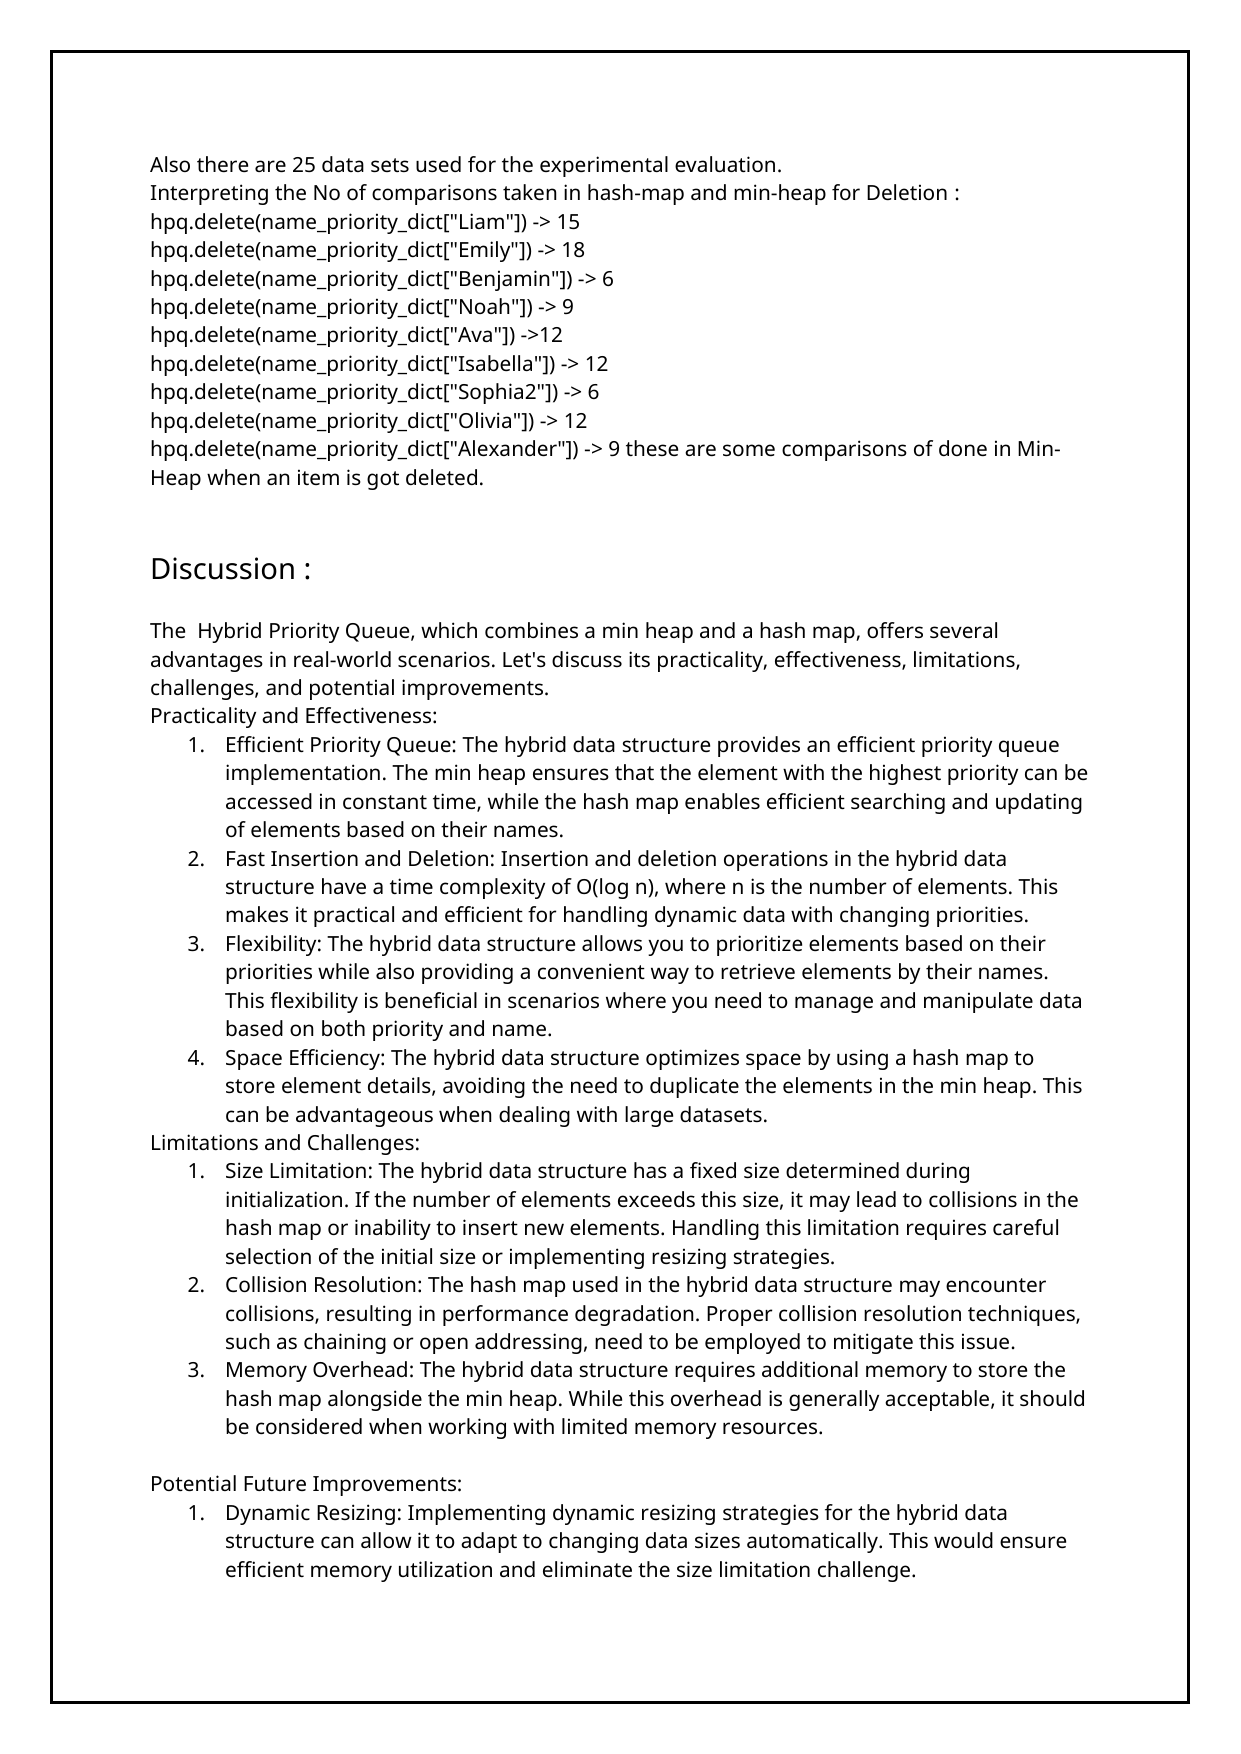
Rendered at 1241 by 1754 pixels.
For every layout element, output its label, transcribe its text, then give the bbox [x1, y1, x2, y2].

text hpq.delete(name_priority_dict["Isabella"]) -> 12 [150, 349, 1090, 377]
list Space Efficiency: The hybrid data structure optimizes space by using a hash map to store element details, avoiding the need to duplicate the elements in the min heap. This can be advantageous when dealing with large datasets. [187, 1043, 1090, 1128]
list Efficient Priority Queue: The hybrid data structure provides an efficient priority queue implementation. The min heap ensures that the element with the highest priority can be accessed in constant time, while the hash map enables efficient searching and updating of elements based on their names. [187, 730, 1090, 844]
text hpq.delete(name_priority_dict["Benjamin"]) -> 6 [150, 264, 1090, 292]
text Discussion : [150, 548, 1090, 588]
text hpq.delete(name_priority_dict["Olivia"]) -> 12 [150, 406, 1090, 434]
text hpq.delete(name_priority_dict["Emily"]) -> 18 [150, 235, 1090, 264]
text hpq.delete(name_priority_dict["Ava"]) ->12 [150, 321, 1090, 349]
list Memory Overhead: The hybrid data structure requires additional memory to store the hash map alongside the min heap. While this overhead is generally acceptable, it should be considered when working with limited memory resources. [187, 1356, 1090, 1441]
list Flexibility: The hybrid data structure allows you to prioritize elements based on their priorities while also providing a convenient way to retrieve elements by their names. This flexibility is beneficial in scenarios where you need to manage and manipulate data based on both priority and name. [187, 929, 1090, 1043]
list Fast Insertion and Deletion: Insertion and deletion operations in the hybrid data structure have a time complexity of O(log n), where n is the number of elements. This makes it practical and efficient for handling dynamic data with changing priorities. [187, 844, 1090, 929]
text Also there are 25 data sets used for the experimental evaluation. [150, 150, 1090, 178]
text hpq.delete(name_priority_dict["Noah"]) -> 9 [150, 292, 1090, 321]
text The Hybrid Priority Queue, which combines a min heap and a hash map, offers several advantages in real-world scenarios. Let's discuss its practicality, effectiveness, limitations, challenges, and potential improvements. [150, 616, 1090, 702]
list Size Limitation: The hybrid data structure has a fixed size determined during initialization. If the number of elements exceeds this size, it may lead to collisions in the hash map or inability to insert new elements. Handling this limitation requires careful selection of the initial size or implementing resizing strategies. [187, 1157, 1090, 1270]
text hpq.delete(name_priority_dict["Liam"]) -> 15 [150, 207, 1090, 235]
text Practicality and Effectiveness: [150, 702, 1090, 730]
text Potential Future Improvements: [150, 1469, 1090, 1498]
text hpq.delete(name_priority_dict["Alexander"]) -> 9 these are some comparisons of done in Min-Heap when an item is got deleted. [150, 434, 1090, 491]
text Interpreting the No of comparisons taken in hash-map and min-heap for Deletion : [150, 178, 1090, 207]
text hpq.delete(name_priority_dict["Sophia2"]) -> 6 [150, 377, 1090, 406]
text Limitations and Challenges: [150, 1128, 1090, 1157]
list Collision Resolution: The hash map used in the hybrid data structure may encounter collisions, resulting in performance degradation. Proper collision resolution techniques, such as chaining or open addressing, need to be employed to mitigate this issue. [187, 1270, 1090, 1356]
list Dynamic Resizing: Implementing dynamic resizing strategies for the hybrid data structure can allow it to adapt to changing data sizes automatically. This would ensure efficient memory utilization and eliminate the size limitation challenge. [187, 1498, 1090, 1583]
